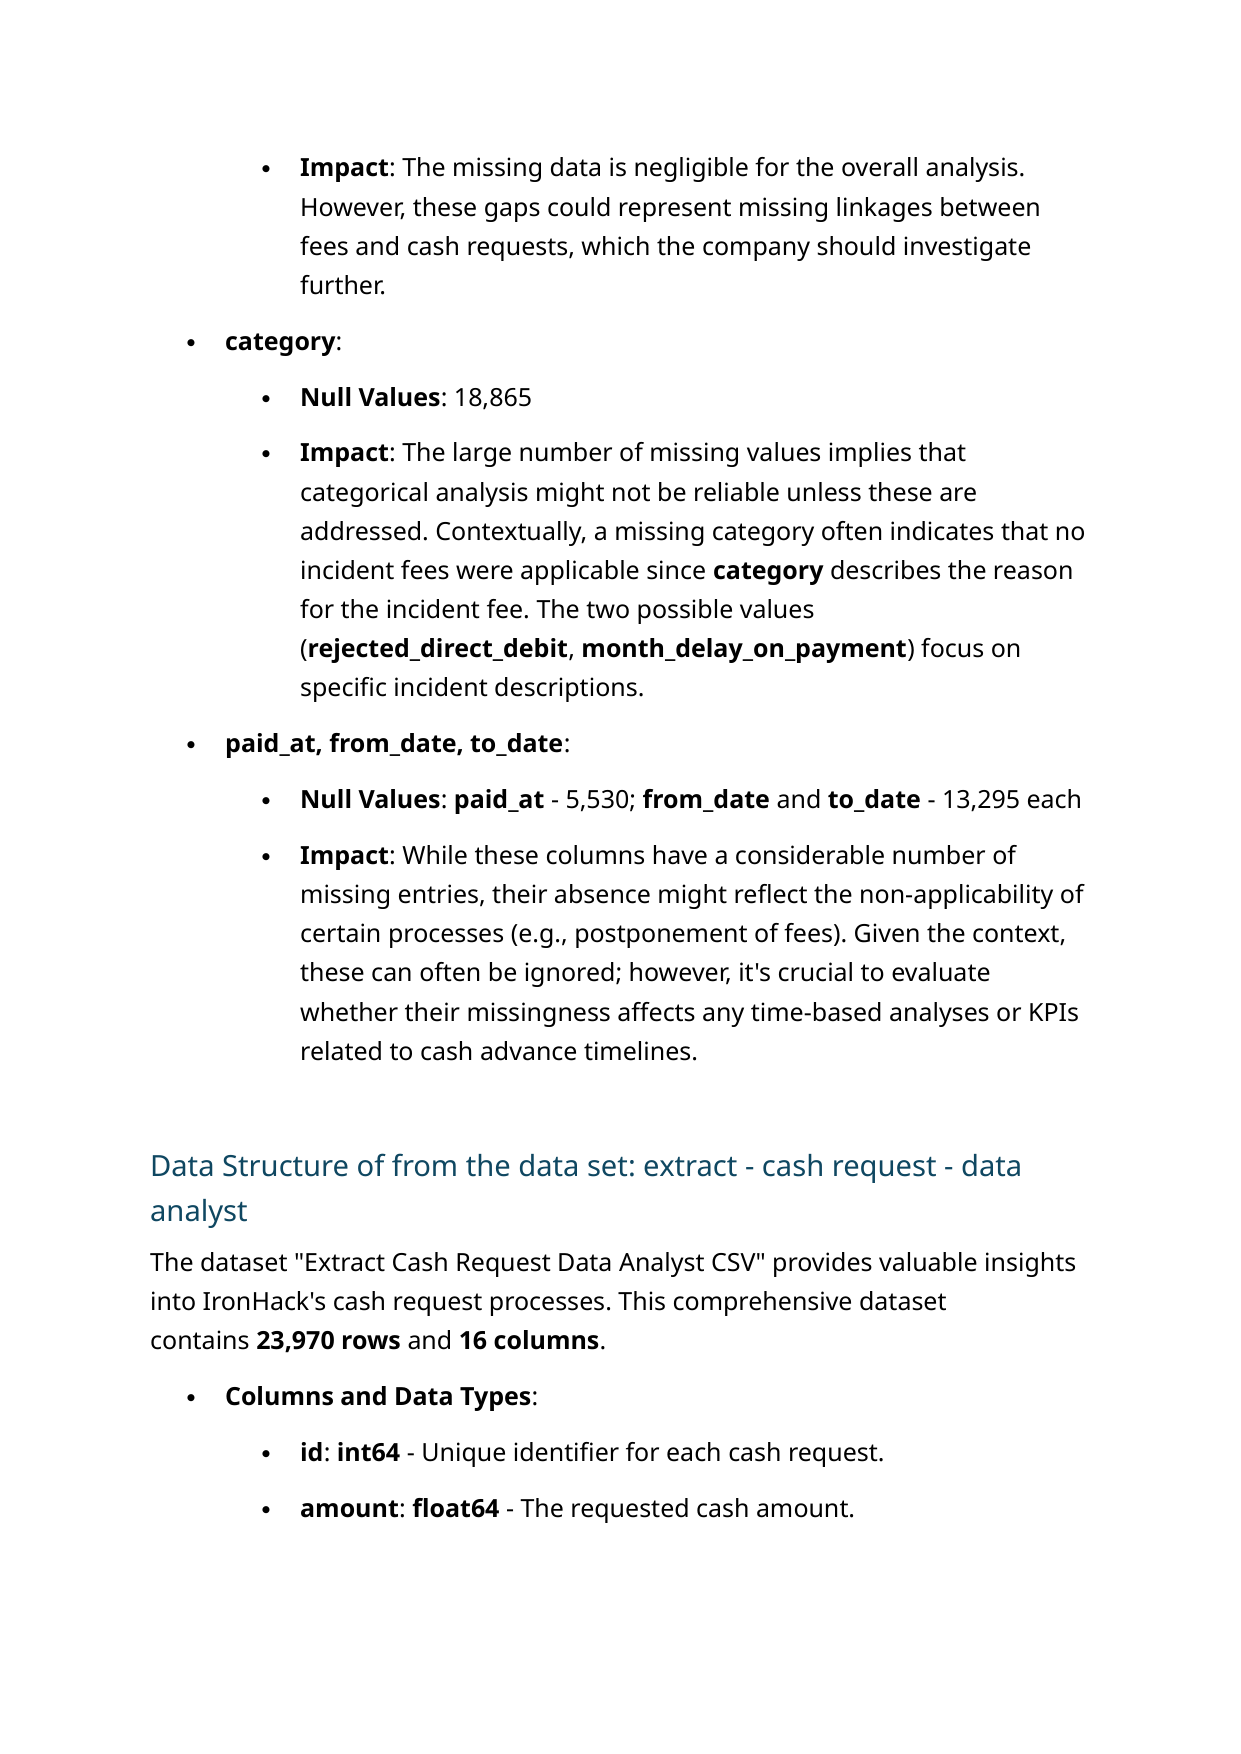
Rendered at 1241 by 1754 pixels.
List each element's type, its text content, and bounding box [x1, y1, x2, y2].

list Null Values: paid_at - 5,530; from_date and to_date - 13,295 each [262, 782, 1090, 816]
text The dataset "Extract Cash Request Data Analyst CSV" provides valuable insights into IronHack's cash request processes. This comprehensive dataset contains 23,970 rows and 16 columns. [150, 1244, 1090, 1357]
list paid_at, from_date, to_date: [187, 726, 1090, 760]
subtitle Data Structure of from the data set: extract - cash request - data analyst [150, 1145, 1090, 1230]
list id: int64 - Unique identifier for each cash request. [262, 1434, 1090, 1469]
list Impact: The missing data is negligible for the overall analysis. However, these gaps could represent missing linkages between fees and cash requests, which the company should investigate further. [262, 150, 1090, 302]
list category: [187, 323, 1090, 357]
list amount: float64 - The requested cash amount. [262, 1490, 1090, 1524]
list Columns and Data Types: [187, 1379, 1090, 1413]
list Impact: While these columns have a considerable number of missing entries, their absence might reflect the non-applicability of certain processes (e.g., postponement of fees). Given the context, these can often be ignored; however, it's crucial to evaluate whether their missingness affects any time-based analyses or KPIs related to cash advance timelines. [262, 837, 1090, 1067]
list Impact: The large number of missing values implies that categorical analysis might not be reliable unless these are addressed. Contextually, a missing category often indicates that no incident fees were applicable since category describes the reason for the incident fee. The two possible values (rejected_direct_debit, month_delay_on_payment) focus on specific incident descriptions. [262, 435, 1090, 704]
list Null Values: 18,865 [262, 379, 1090, 413]
